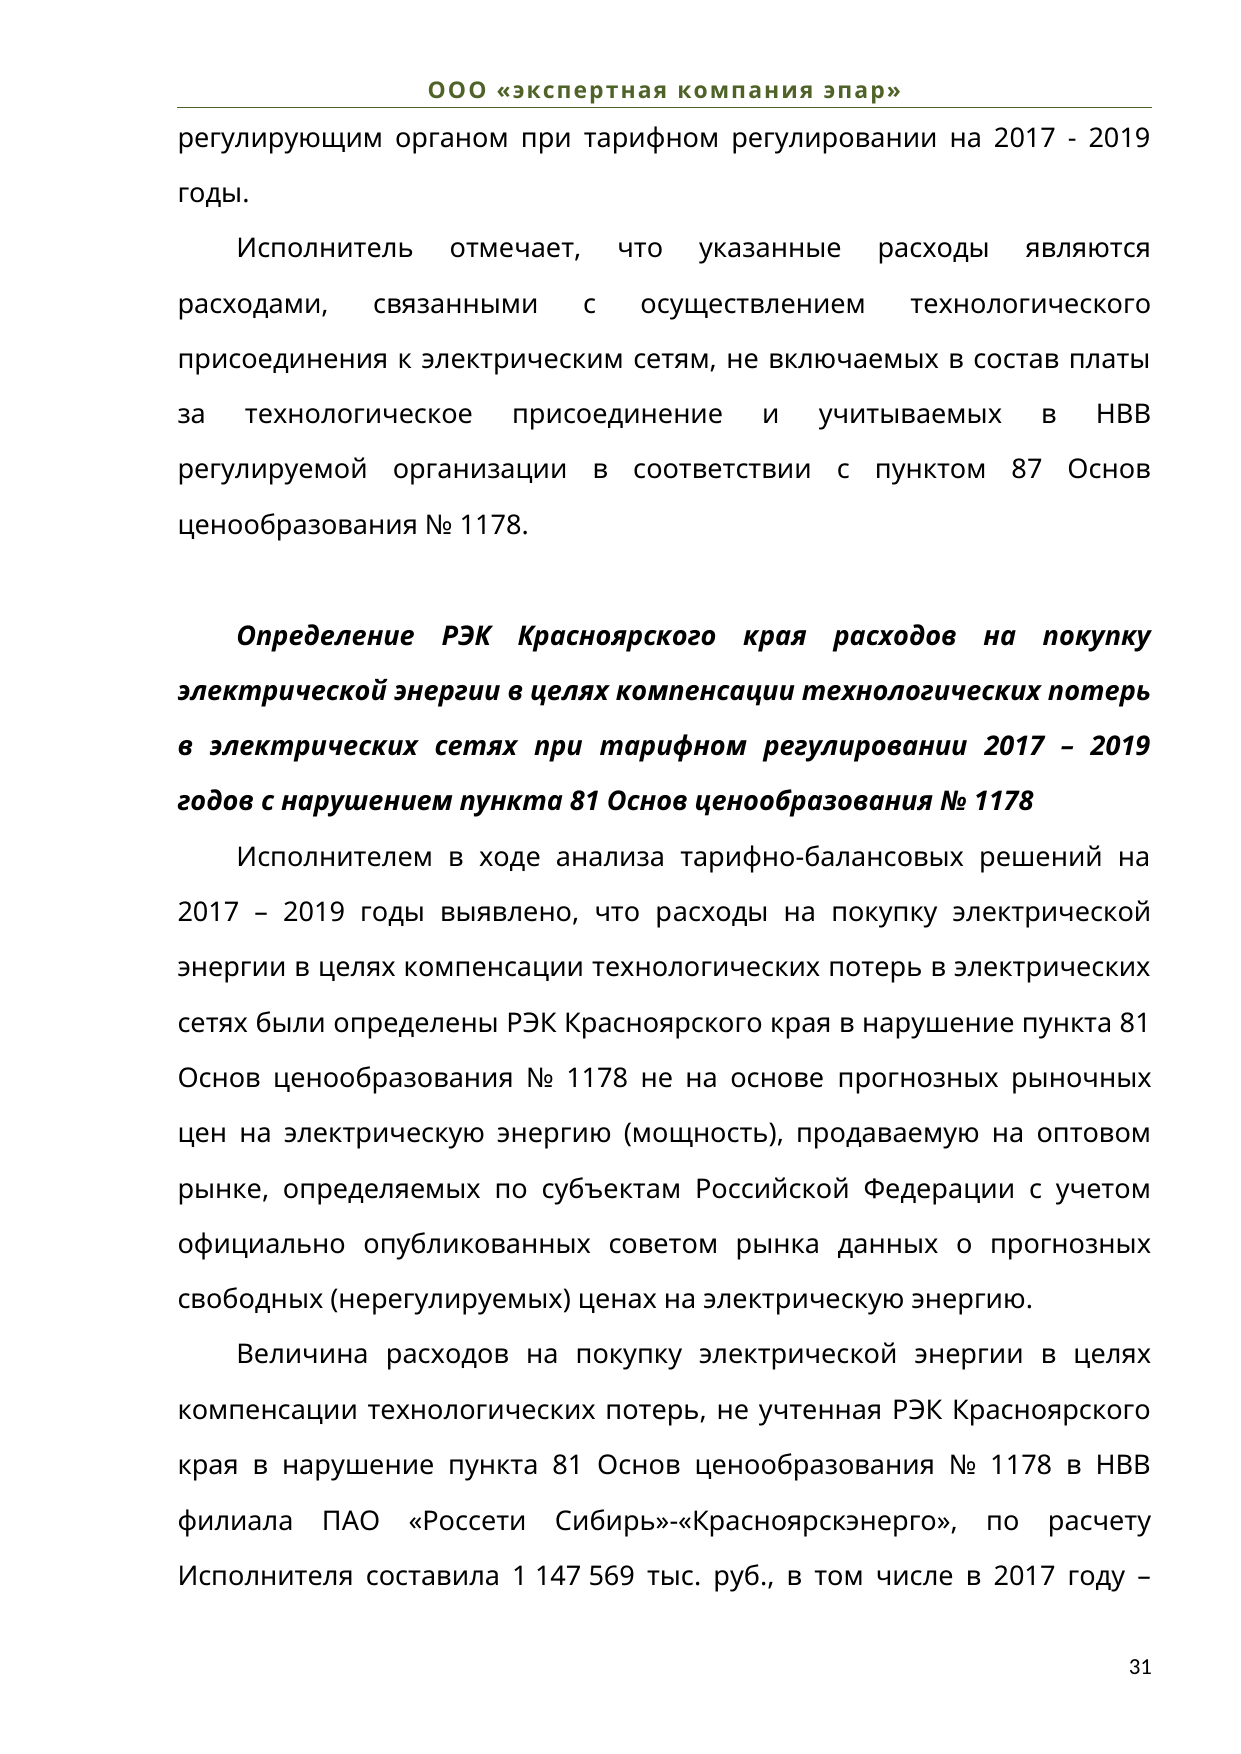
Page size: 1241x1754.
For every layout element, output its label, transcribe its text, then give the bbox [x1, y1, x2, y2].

text Определение РЭК Красноярского края расходов на покупку электрической энергии в целях компенсации технологических потерь в электрических сетях при тарифном регулировании 2017 – 2019 годов с нарушением пункта 81 Основ ценообразования № 1178 [177, 616, 1152, 819]
text Исполнитель отмечает, что указанные расходы являются расходами, связанными с осуществлением технологического присоединения к электрическим сетям, не включаемых в состав платы за технологическое присоединение и учитываемых в НВВ регулируемой организации в соответствии с пунктом 87 Основ ценообразования № 1178. [177, 229, 1152, 542]
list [177, 1335, 1152, 1593]
text Исполнителем в ходе анализа тарифно-балансовых решений на 2017 – 2019 годы выявлено, что расходы на покупку электрической энергии в целях компенсации технологических потерь в электрических сетях были определены РЭК Красноярского края в нарушение пункта 81 Основ ценообразования № 1178 не на основе прогнозных рыночных цен на электрическую энергию (мощность), продаваемую на оптовом рынке, определяемых по субъектам Российской Федерации с учетом официально опубликованных советом рынка данных о прогнозных свободных (нерегулируемых) ценах на электрическую энергию. [177, 837, 1152, 1317]
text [177, 118, 1152, 210]
